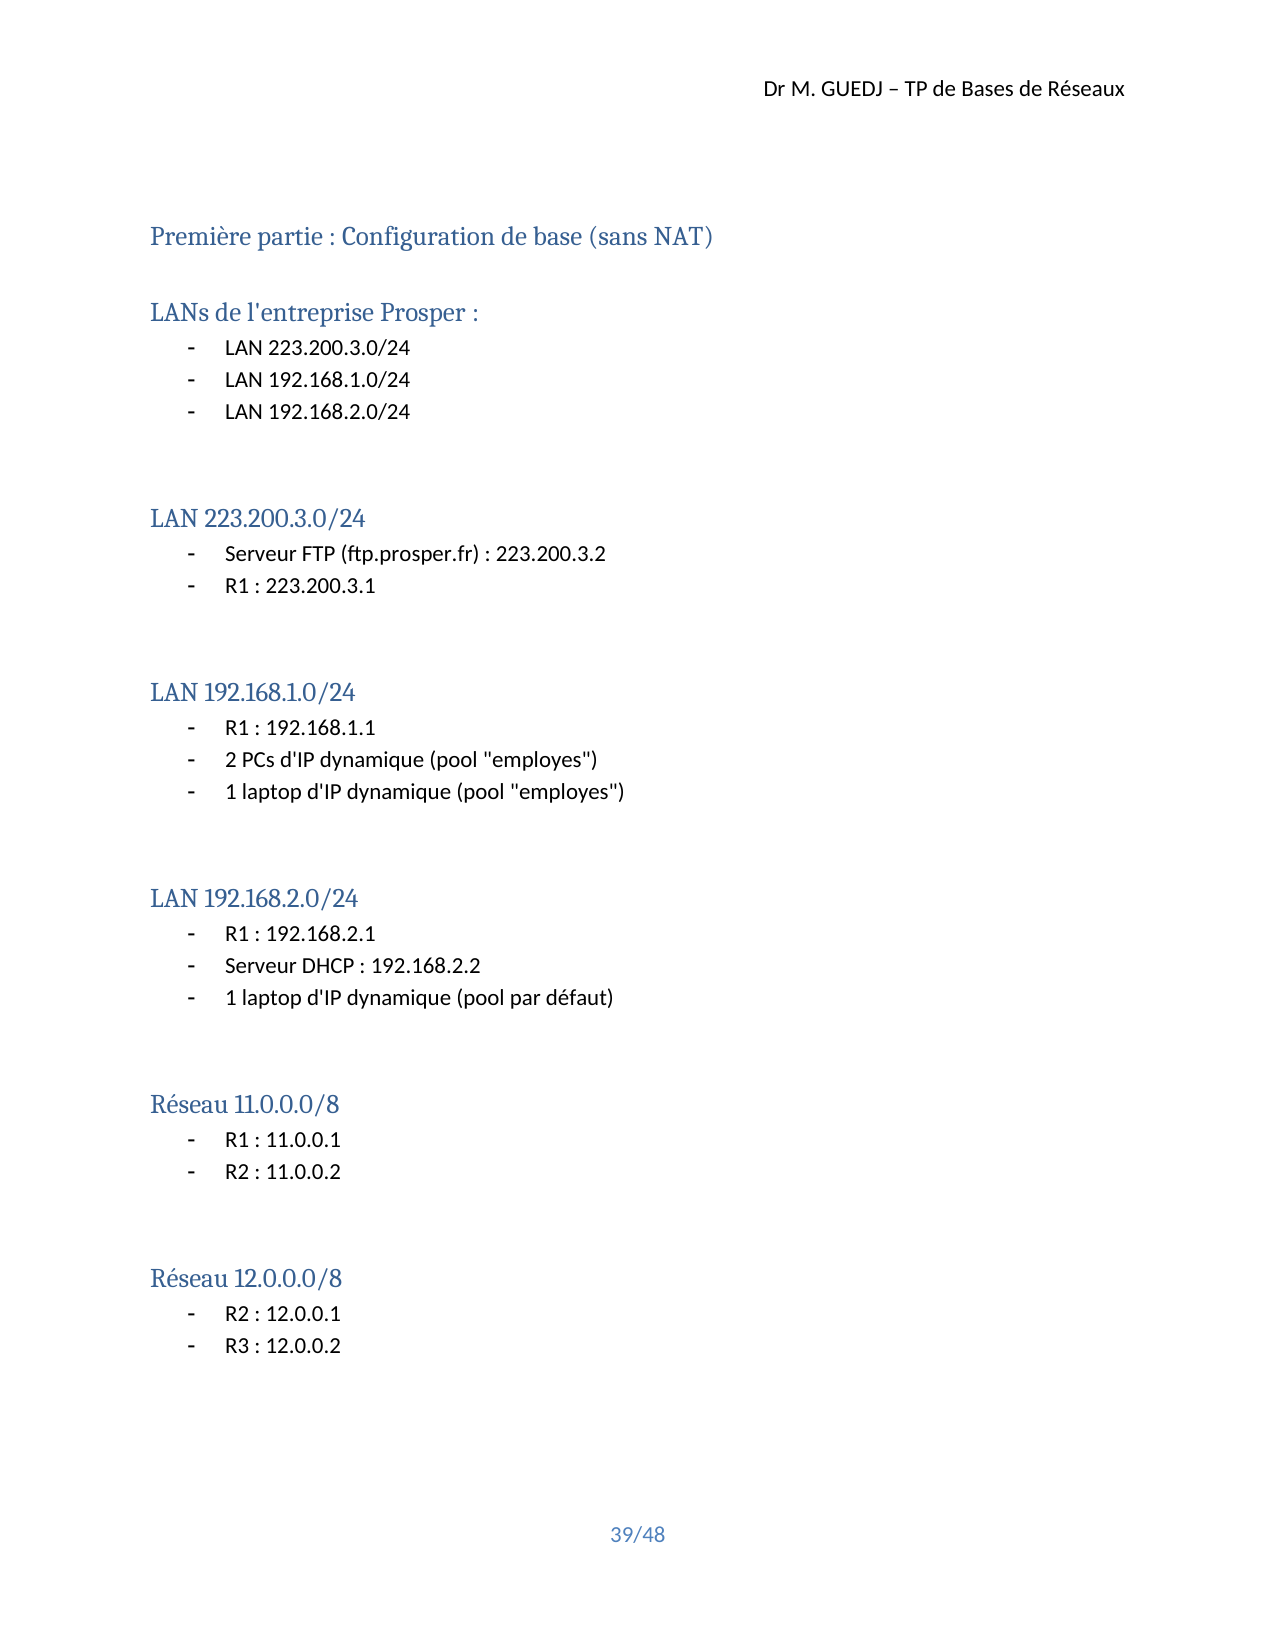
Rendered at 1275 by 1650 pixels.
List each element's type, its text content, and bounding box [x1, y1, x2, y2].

list R3 : 12.0.0.2 [187, 1331, 1125, 1359]
list R1 : 192.168.1.1 [187, 713, 1125, 741]
subtitle LAN 192.168.2.0/24 [150, 883, 1125, 914]
list R1 : 223.200.3.1 [187, 571, 1125, 599]
subtitle LANs de l'entreprise Prosper : [150, 297, 1125, 328]
list Serveur FTP (ftp.prosper.fr) : 223.200.3.2 [187, 539, 1125, 567]
list Serveur DHCP : 192.168.2.2 [187, 951, 1125, 979]
list LAN 223.200.3.0/24 [187, 333, 1125, 361]
list R1 : 192.168.2.1 [187, 919, 1125, 947]
subtitle LAN 223.200.3.0/24 [150, 503, 1125, 534]
subtitle Réseau 11.0.0.0/8 [150, 1089, 1125, 1120]
list R1 : 11.0.0.1 [187, 1125, 1125, 1153]
list R2 : 12.0.0.1 [187, 1299, 1125, 1327]
subtitle Réseau 12.0.0.0/8 [150, 1263, 1125, 1294]
list LAN 192.168.2.0/24 [187, 397, 1125, 425]
list 2 PCs d'IP dynamique (pool "employes") [187, 745, 1125, 773]
list 1 laptop d'IP dynamique (pool "employes") [187, 777, 1125, 805]
subtitle LAN 192.168.1.0/24 [150, 677, 1125, 708]
list R2 : 11.0.0.2 [187, 1157, 1125, 1185]
subtitle Première partie : Configuration de base (sans NAT) [150, 221, 1125, 288]
list 1 laptop d'IP dynamique (pool par défaut) [187, 983, 1125, 1011]
list LAN 192.168.1.0/24 [187, 365, 1125, 393]
